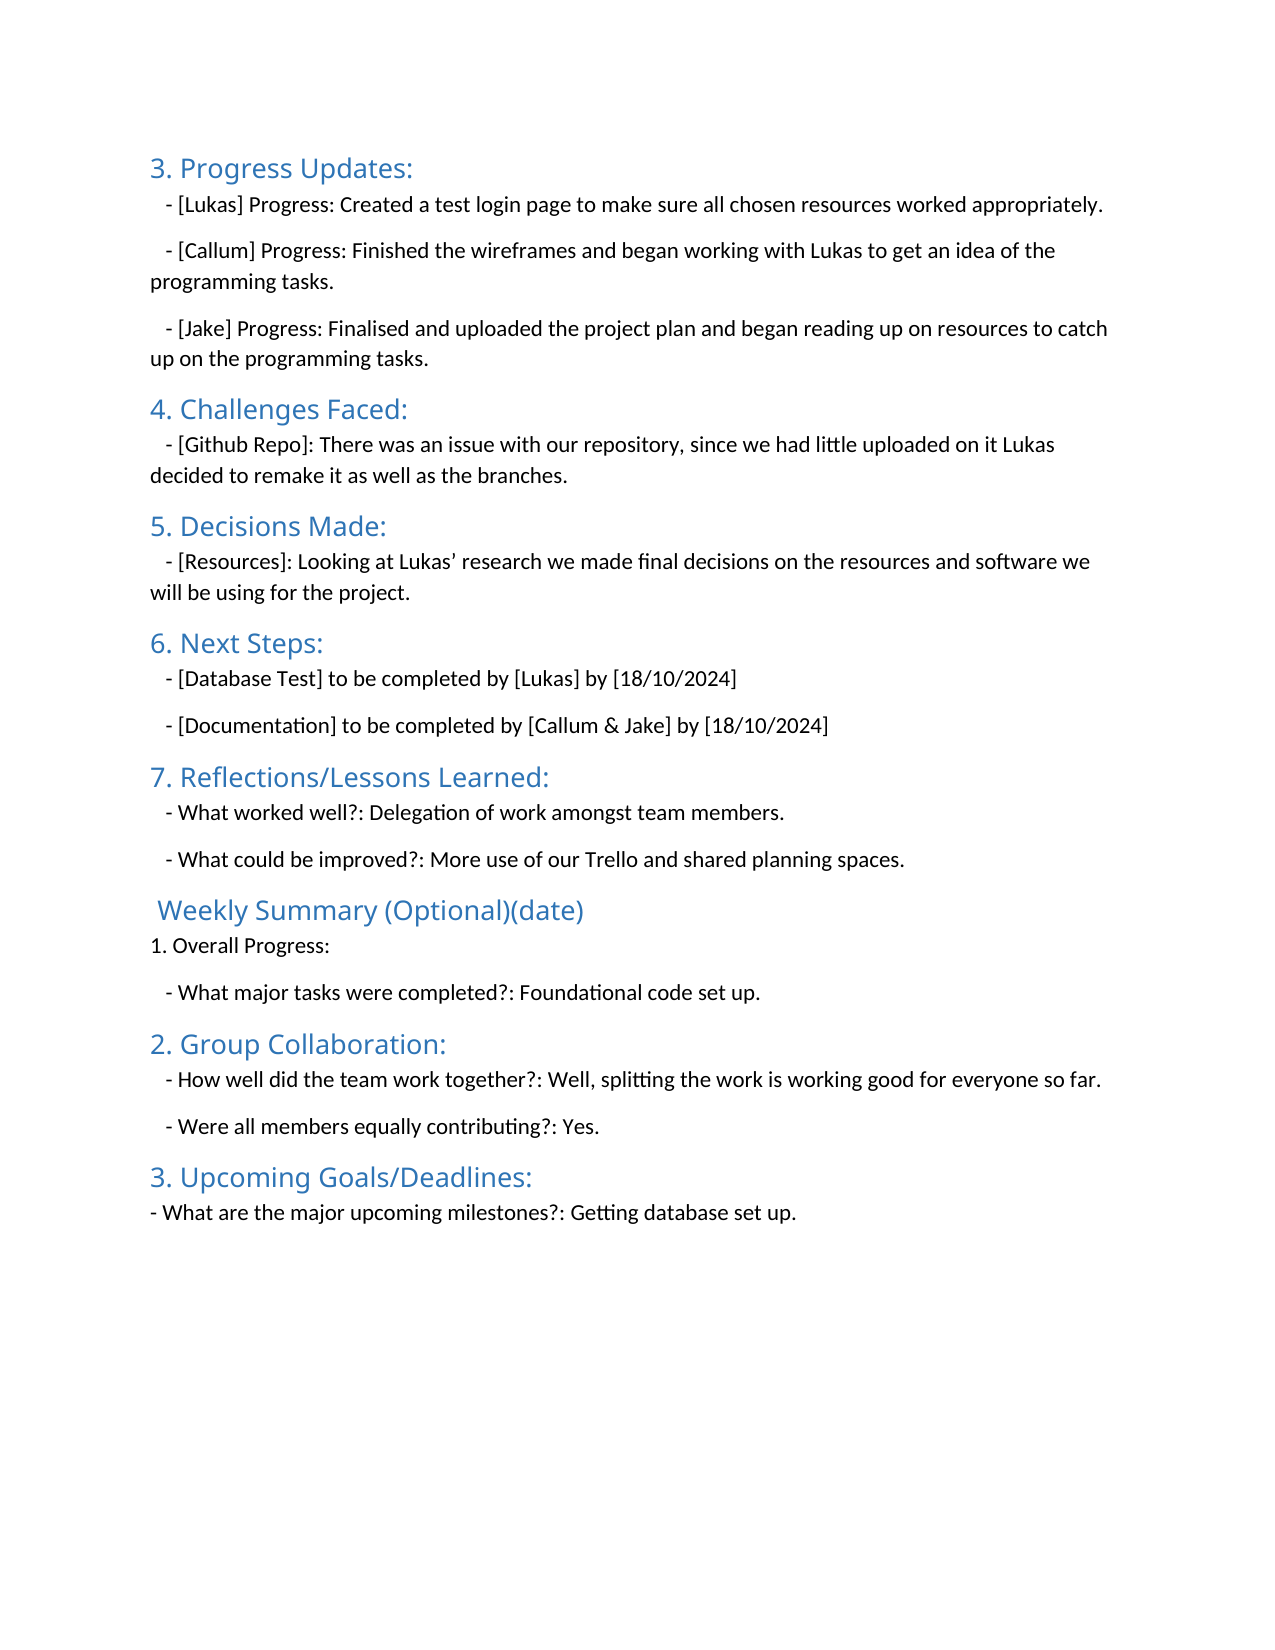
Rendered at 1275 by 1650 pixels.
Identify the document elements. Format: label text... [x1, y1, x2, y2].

subtitle 3. Progress Updates: [150, 150, 1125, 187]
subtitle 7. Reflections/Lessons Learned: [150, 758, 1125, 795]
text - [Documentation] to be completed by [Callum & Jake] by [18/10/2024] [150, 711, 1125, 739]
subtitle 3. Upcoming Goals/Deadlines: [150, 1159, 1125, 1196]
text - [Github Repo]: There was an issue with our repository, since we had little uploaded on it Lukas decided to remake it as well as the branches. [150, 431, 1125, 489]
subtitle 4. Challenges Faced: [150, 391, 1125, 428]
subtitle 5. Decisions Made: [150, 508, 1125, 544]
text - Were all members equally contributing?: Yes. [150, 1112, 1125, 1140]
text - How well did the team work together?: Well, splitting the work is working good for everyone so far. [150, 1065, 1125, 1093]
text - What major tasks were completed?: Foundational code set up. [150, 978, 1125, 1006]
text - [Callum] Progress: Finished the wireframes and began working with Lukas to get an idea of the programming tasks. [150, 237, 1125, 295]
text - [Jake] Progress: Finalised and uploaded the project plan and began reading up on resources to catch up on the programming tasks. [150, 314, 1125, 372]
text - [Database Test] to be completed by [Lukas] by [18/10/2024] [150, 664, 1125, 692]
text - What worked well?: Delegation of work amongst team members. [150, 798, 1125, 826]
subtitle 6. Next Steps: [150, 624, 1125, 661]
subtitle Weekly Summary (Optional)(date) [150, 892, 1125, 928]
text - What are the major upcoming milestones?: Getting database set up. [150, 1198, 1125, 1227]
text 1. Overall Progress: [150, 931, 1125, 959]
text - What could be improved?: More use of our Trello and shared planning spaces. [150, 845, 1125, 873]
text - [Resources]: Looking at Lukas’ research we made final decisions on the resources and software we will be using for the project. [150, 547, 1125, 606]
subtitle 2. Group Collaboration: [150, 1025, 1125, 1062]
text - [Lukas] Progress: Created a test login page to make sure all chosen resources worked appropriately. [150, 190, 1125, 218]
